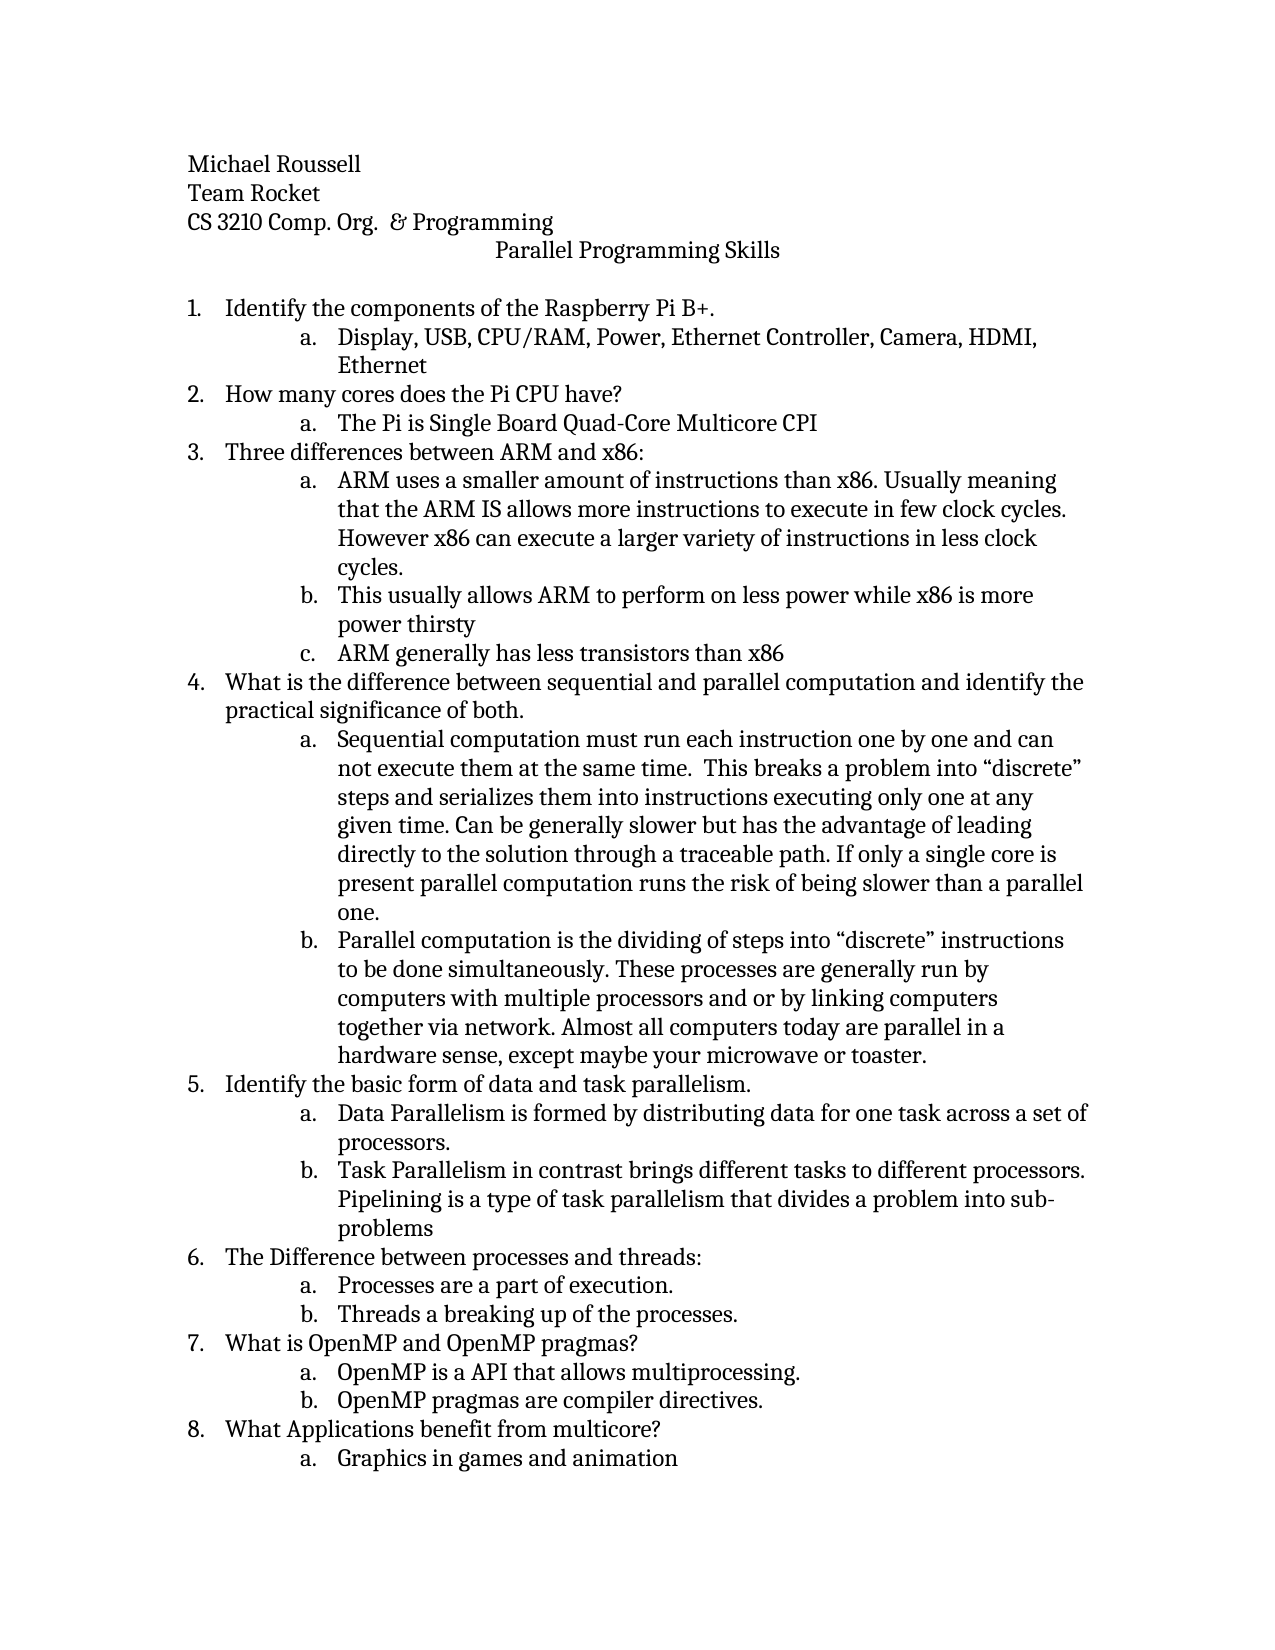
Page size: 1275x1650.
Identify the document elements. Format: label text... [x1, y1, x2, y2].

list Parallel computation is the dividing of steps into “discrete” instructions to be done simultaneously. These processes are generally run by computers with multiple processors and or by linking computers together via network. Almost all computers today are parallel in a hardware sense, except maybe your microwave or toaster. [300, 926, 1087, 1070]
list Three differences between ARM and x86: [187, 437, 1087, 466]
list Display, USB, CPU/RAM, Power, Ethernet Controller, Camera, HDMI, Ethernet [300, 322, 1087, 380]
list OpenMP is a API that allows multiprocessing. [300, 1357, 1087, 1386]
list Identify the components of the Raspberry Pi B+. [187, 294, 1087, 322]
list Data Parallelism is formed by distributing data for one task across a set of processors. [300, 1099, 1087, 1156]
list What is the difference between sequential and parallel computation and identify the practical significance of both. [187, 667, 1087, 725]
list Identify the basic form of data and task parallelism. [187, 1070, 1087, 1099]
list The Difference between processes and threads: [187, 1242, 1087, 1271]
list How many cores does the Pi CPU have? [187, 380, 1087, 409]
list The Pi is Single Board Quad-Core Multicore CPI [300, 409, 1087, 437]
list Processes are a part of execution. [300, 1271, 1087, 1300]
list Threads a breaking up of the processes. [300, 1300, 1087, 1329]
list Graphics in games and animation [300, 1444, 1087, 1472]
text Parallel Programming Skills [187, 236, 1087, 265]
list This usually allows ARM to perform on less power while x86 is more power thirsty [300, 581, 1087, 639]
list What is OpenMP and OpenMP pragmas? [187, 1329, 1087, 1357]
text Michael Roussell [187, 150, 1087, 179]
text Team Rocket [187, 179, 1087, 207]
list Task Parallelism in contrast brings different tasks to different processors. Pipelining is a type of task parallelism that divides a problem into sub-problems [300, 1156, 1087, 1242]
text CS 3210 Comp. Org. & Programming [187, 207, 1087, 236]
list OpenMP pragmas are compiler directives. [300, 1386, 1087, 1415]
list ARM generally has less transistors than x86 [300, 639, 1087, 667]
list What Applications benefit from multicore? [187, 1415, 1087, 1444]
list Sequential computation must run each instruction one by one and can not execute them at the same time. This breaks a problem into “discrete” steps and serializes them into instructions executing only one at any given time. Can be generally slower but has the advantage of leading directly to the solution through a traceable path. If only a single core is present parallel computation runs the risk of being slower than a parallel one. [300, 725, 1087, 926]
list ARM uses a smaller amount of instructions than x86. Usually meaning that the ARM IS allows more instructions to execute in few clock cycles. However x86 can execute a larger variety of instructions in less clock cycles. [300, 466, 1087, 581]
